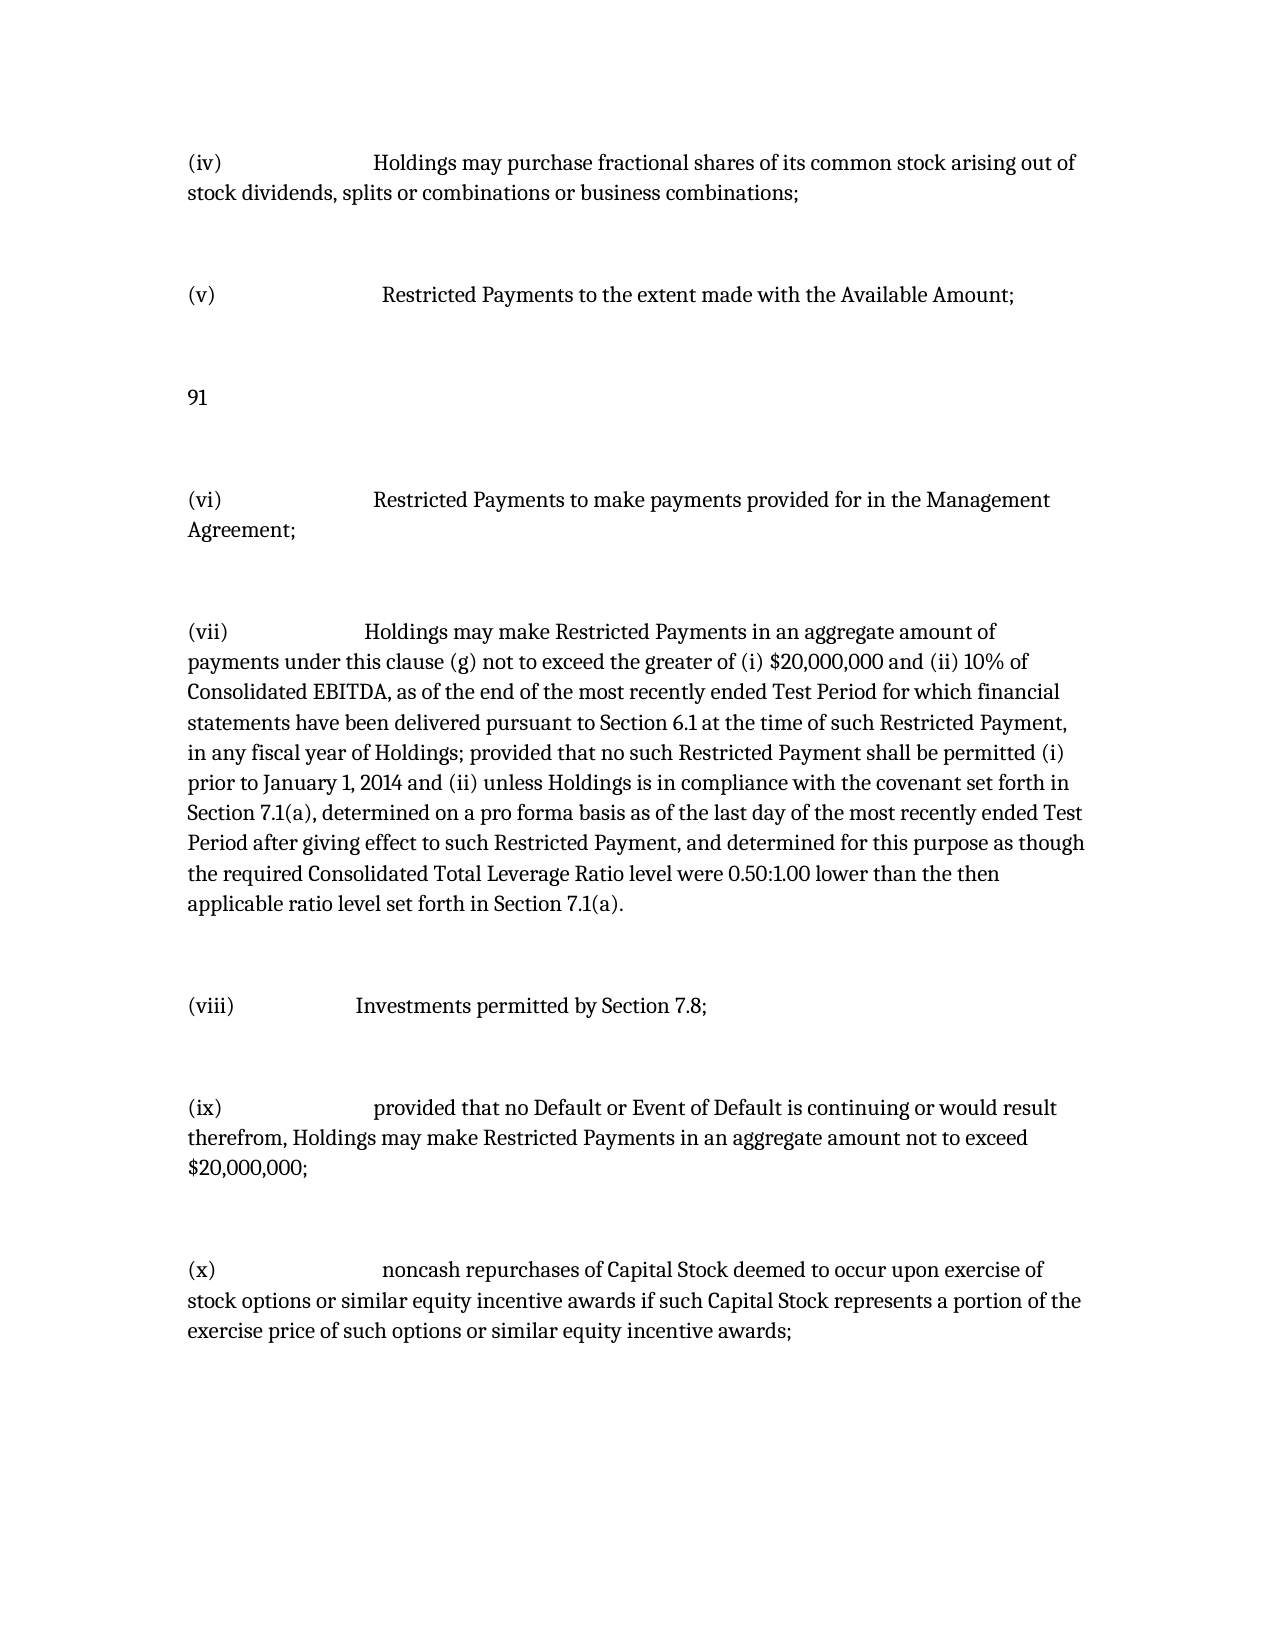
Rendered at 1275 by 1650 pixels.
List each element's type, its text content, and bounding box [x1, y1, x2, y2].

text (v) Restricted Payments to the extent made with the Available Amount; [187, 282, 1087, 309]
text (ix) provided that no Default or Event of Default is continuing or would result therefrom, Holdings may make Restricted Payments in an aggregate amount not to exceed $20,000,000; [187, 1095, 1087, 1182]
text (iv) Holdings may purchase fractional shares of its common stock arising out of stock dividends, splits or combinations or business combinations; [187, 150, 1087, 207]
text 91 [187, 384, 1087, 411]
text (vii) Holdings may make Restricted Payments in an aggregate amount of payments under this clause (g) not to exceed the greater of (i) $20,000,000 and (ii) 10% of Consolidated EBITDA, as of the end of the most recently ended Test Period for which financial statements have been delivered pursuant to Section 6.1 at the time of such Restricted Payment, in any fiscal year of Holdings; provided that no such Restricted Payment shall be permitted (i) prior to January 1, 2014 and (ii) unless Holdings is in compliance with the covenant set forth in Section 7.1(a), determined on a pro forma basis as of the last day of the most recently ended Test Period after giving effect to such Restricted Payment, and determined for this purpose as though the required Consolidated Total Leverage Ratio level were 0.50:1.00 lower than the then applicable ratio level set forth in Section 7.1(a). [187, 619, 1087, 917]
text (viii) Investments permitted by Section 7.8; [187, 993, 1087, 1019]
text (vi) Restricted Payments to make payments provided for in the Management Agreement; [187, 486, 1087, 543]
text (x) noncash repurchases of Capital Stock deemed to occur upon exercise of stock options or similar equity incentive awards if such Capital Stock represents a portion of the exercise price of such options or similar equity incentive awards; [187, 1257, 1087, 1344]
